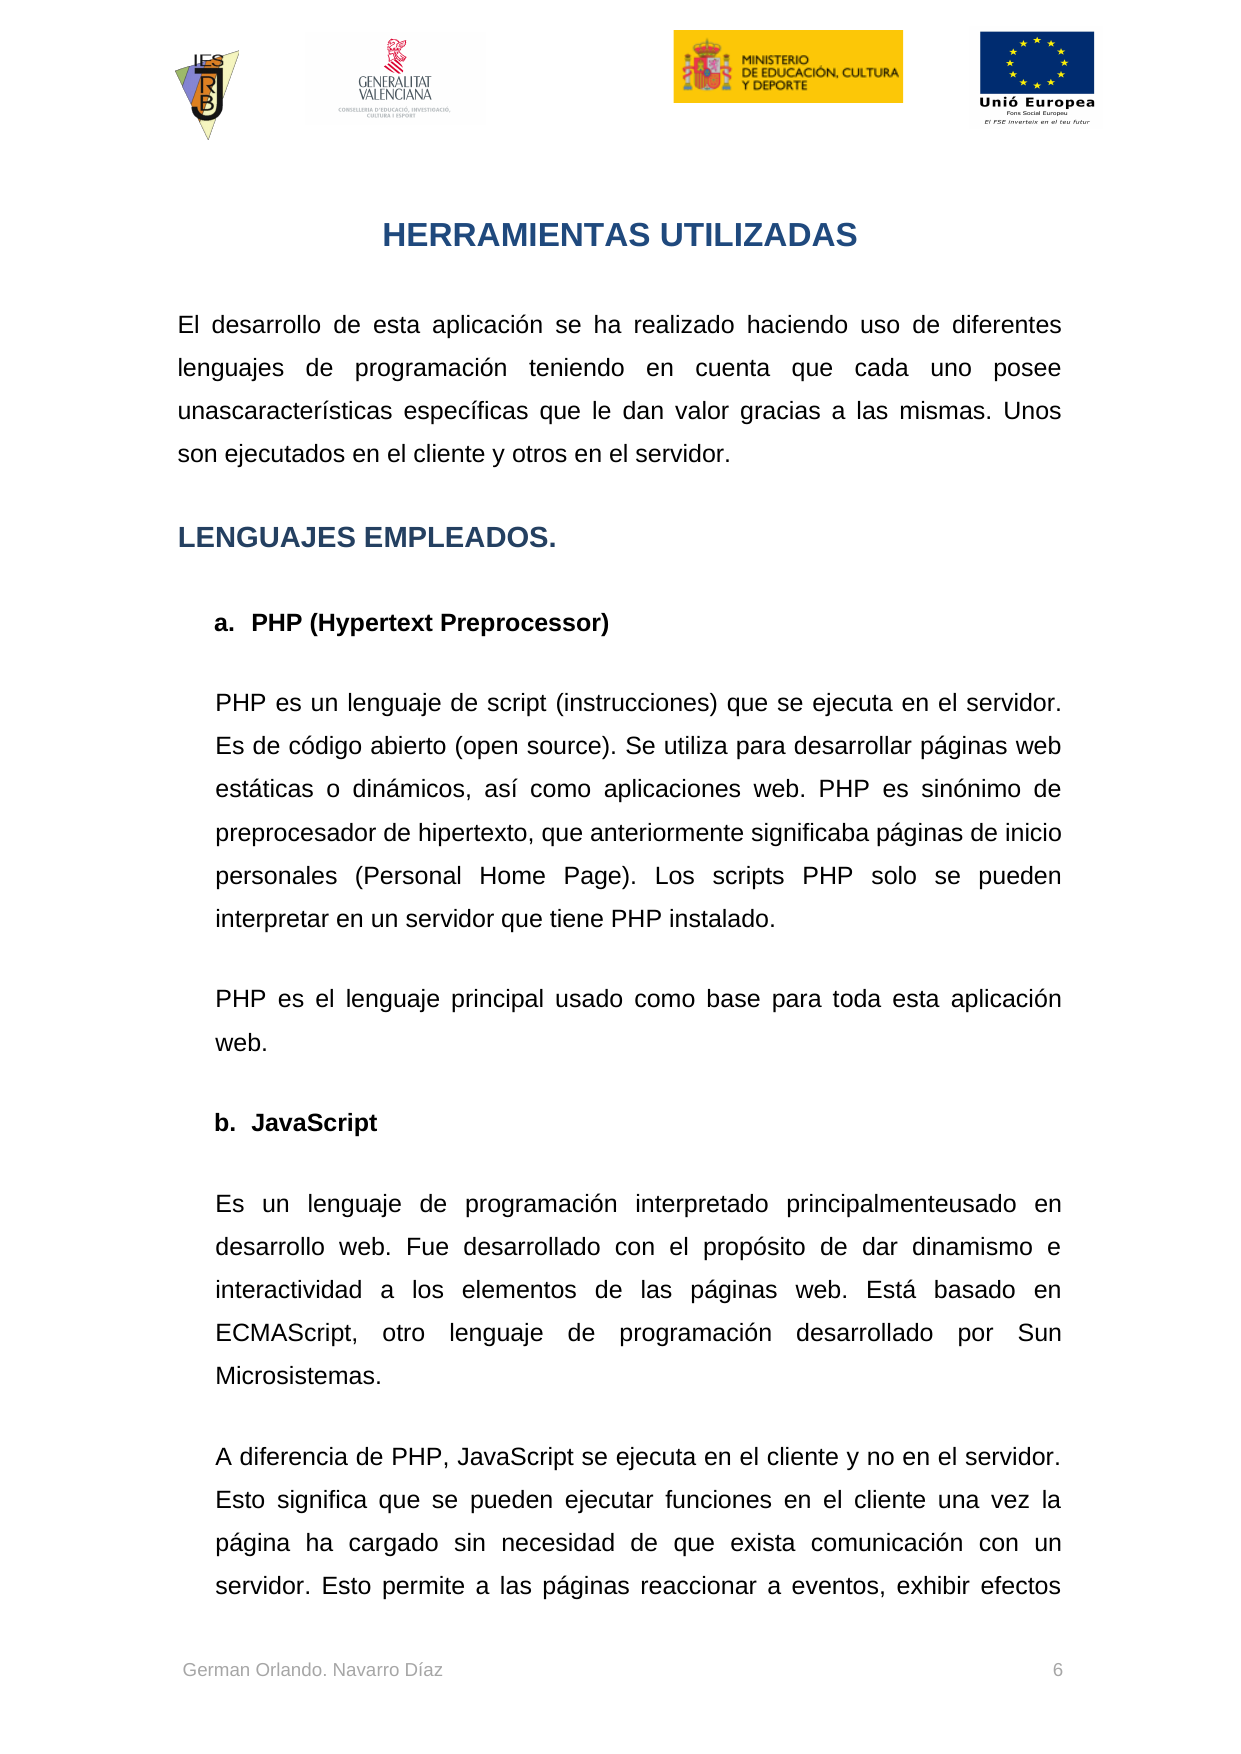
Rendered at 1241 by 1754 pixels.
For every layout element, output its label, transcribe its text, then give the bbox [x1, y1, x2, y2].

picture [304, 32, 486, 125]
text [215, 1442, 1063, 1600]
picture [968, 26, 1104, 129]
subtitle HERRAMIENTAS UTILIZADAS [177, 215, 1063, 253]
text El desarrollo de esta aplicación se ha realizado haciendo uso de diferentes lenguajes de programación teniendo en cuenta que cada uno posee unascaracterísticas específicas que le dan valor gracias a las mismas. Unos son ejecutados en el cliente y otros en el servidor. [177, 310, 1063, 468]
picture [673, 30, 904, 103]
subtitle JavaScript [214, 1108, 1063, 1137]
picture [175, 50, 239, 140]
subtitle LENGUAJES EMPLEADOS. [177, 520, 1063, 553]
text PHP es un lenguaje de script (instrucciones) que se ejecuta en el servidor. Es de código abierto (open source). Se utiliza para desarrollar páginas web estáticas o dinámicos, así como aplicaciones web. PHP es sinónimo de preprocesador de hipertexto, que anteriormente significaba páginas de inicio personales (Personal Home Page). Los scripts PHP solo se pueden interpretar en un servidor que tiene PHP instalado. [215, 688, 1063, 933]
text Es un lenguaje de programación interpretado principalmenteusado en desarrollo web. Fue desarrollado con el propósito de dar dinamismo e interactividad a los elementos de las páginas web. Está basado en ECMAScript, otro lenguaje de programación desarrollado por Sun Microsistemas. [215, 1189, 1063, 1390]
subtitle PHP (Hypertext Preprocessor) [214, 608, 1063, 636]
text PHP es el lenguaje principal usado como base para toda esta aplicación web. [215, 984, 1063, 1056]
